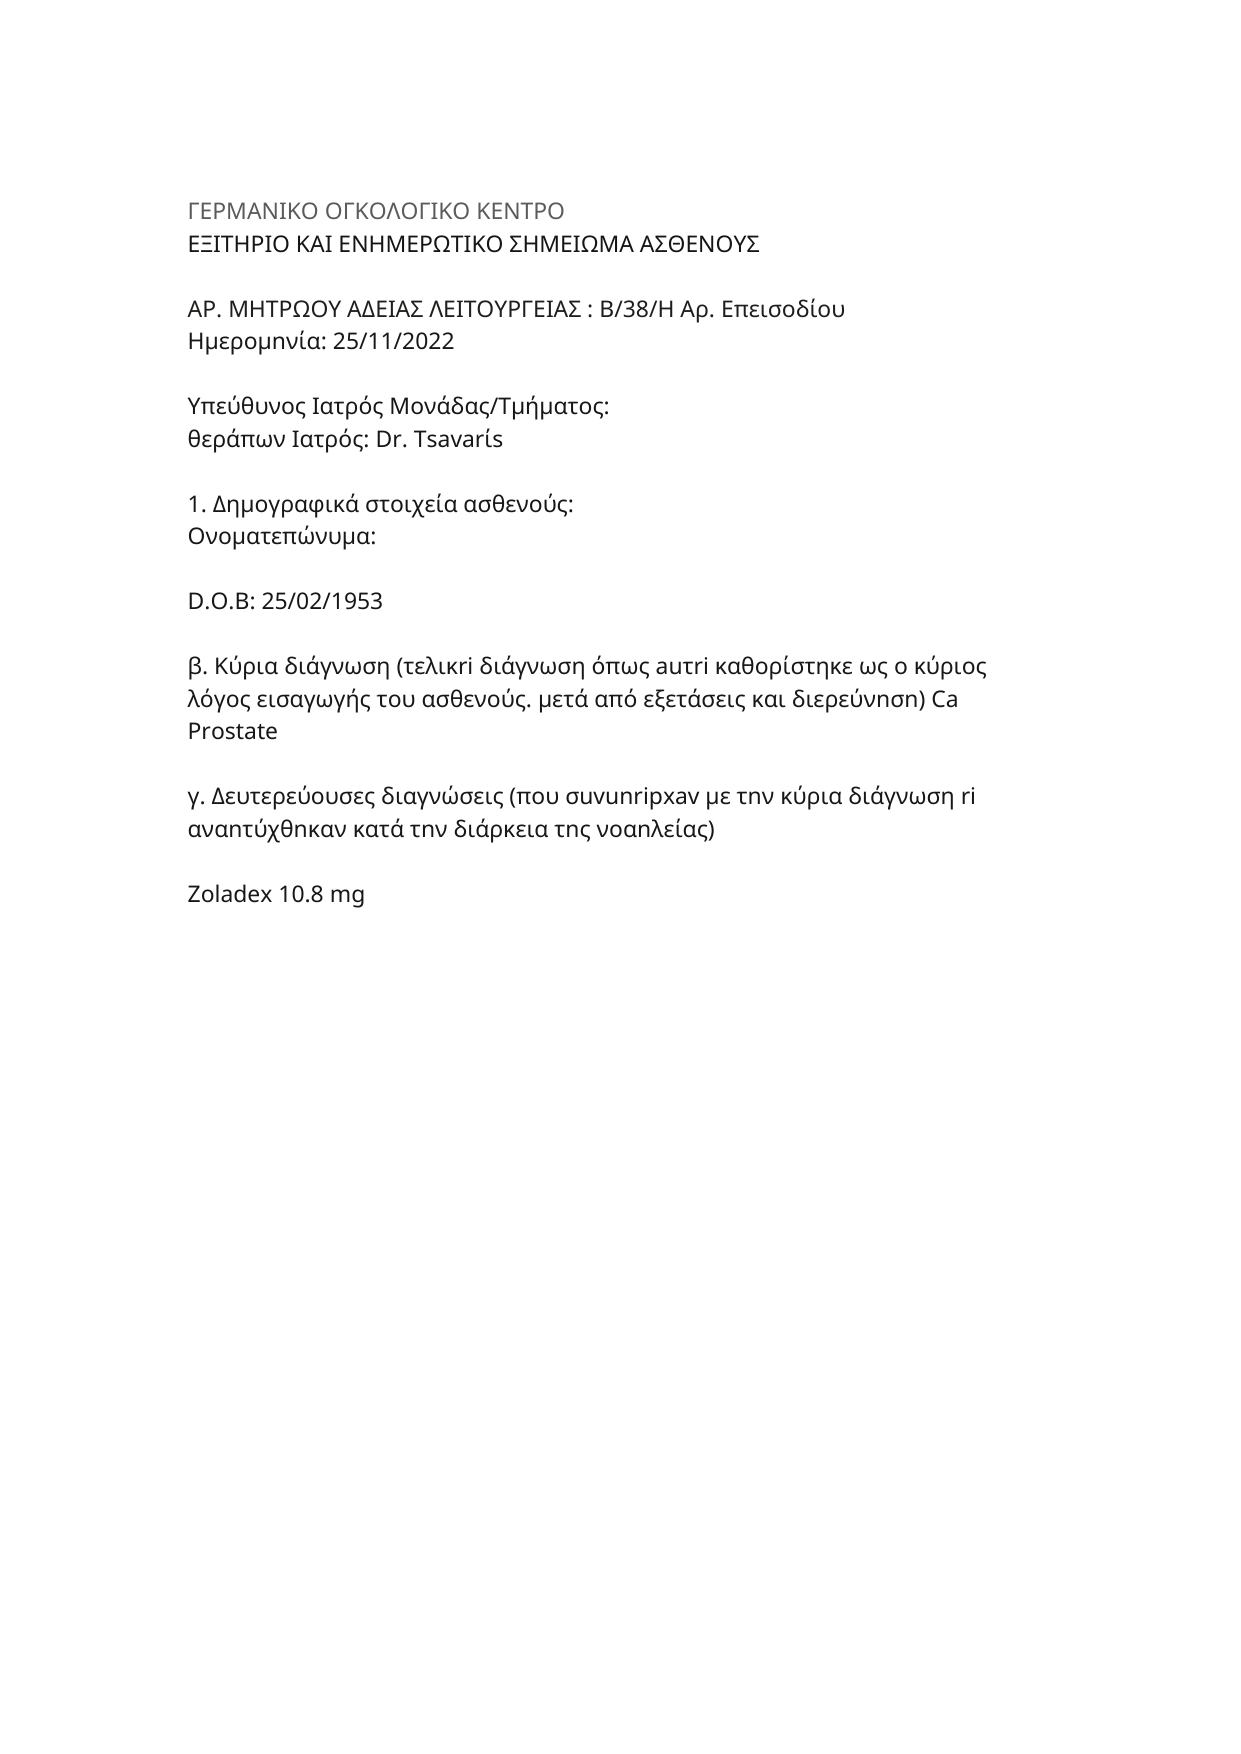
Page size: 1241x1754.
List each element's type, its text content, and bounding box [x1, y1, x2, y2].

list Ονοματεπώνυμα: [187, 519, 1053, 552]
list Δημογραφικά στοιχεία ασθενούς: [187, 487, 1053, 519]
text ΕΞΙΤΗΡΙΟ ΚΑΙ ΕΝΗΜΕΡΩΤΙΚΟ ΣΗΜΕΙΩΜΑ ΑΣΘΕΝΟΥΣ [187, 227, 1053, 259]
text Ημερομnνία: 25/11/2022 [187, 324, 1053, 357]
text ΑΡ. ΜΗΤΡΩΟΥ ΑΔΕΙΑΣ ΛΕΙΤΟΥΡΓΕΙΑΣ : Β/38/Η Αρ. Επεισοδίου [187, 292, 1053, 324]
text Υπεύθυνος Ιατρός Μονάδας/Τμήματος: [187, 389, 1053, 422]
list Zoladex 10.8 mg [187, 877, 1053, 909]
list D.O.B: 25/02/1953 [187, 584, 1053, 617]
text θεράπων Ιατρός: Dr. Tsavarίs [187, 422, 1053, 454]
list β. Κύρια διάγνωση (τελικri διάγνωση όπως auτri καθορίστηκε ως ο κύριος λόγος εισαγωγής του ασθενούς. μετά από εξετάσεις και διερεύνnσn) Ca Prostate [187, 649, 1053, 747]
list γ. Δευτερεύουσες διαγνώσεις (που σuvunripxav με τnν κύρια διάγνωση ri αναnτύχθnκαν κατά τnν διάρκεια τnς νοαnλείας) [187, 779, 1053, 844]
text ΓΕΡΜΑΝΙΚΟ ΟΓΚΟΛΟΓΙΚΟ ΚΕΝΤΡΟ [187, 194, 1053, 227]
